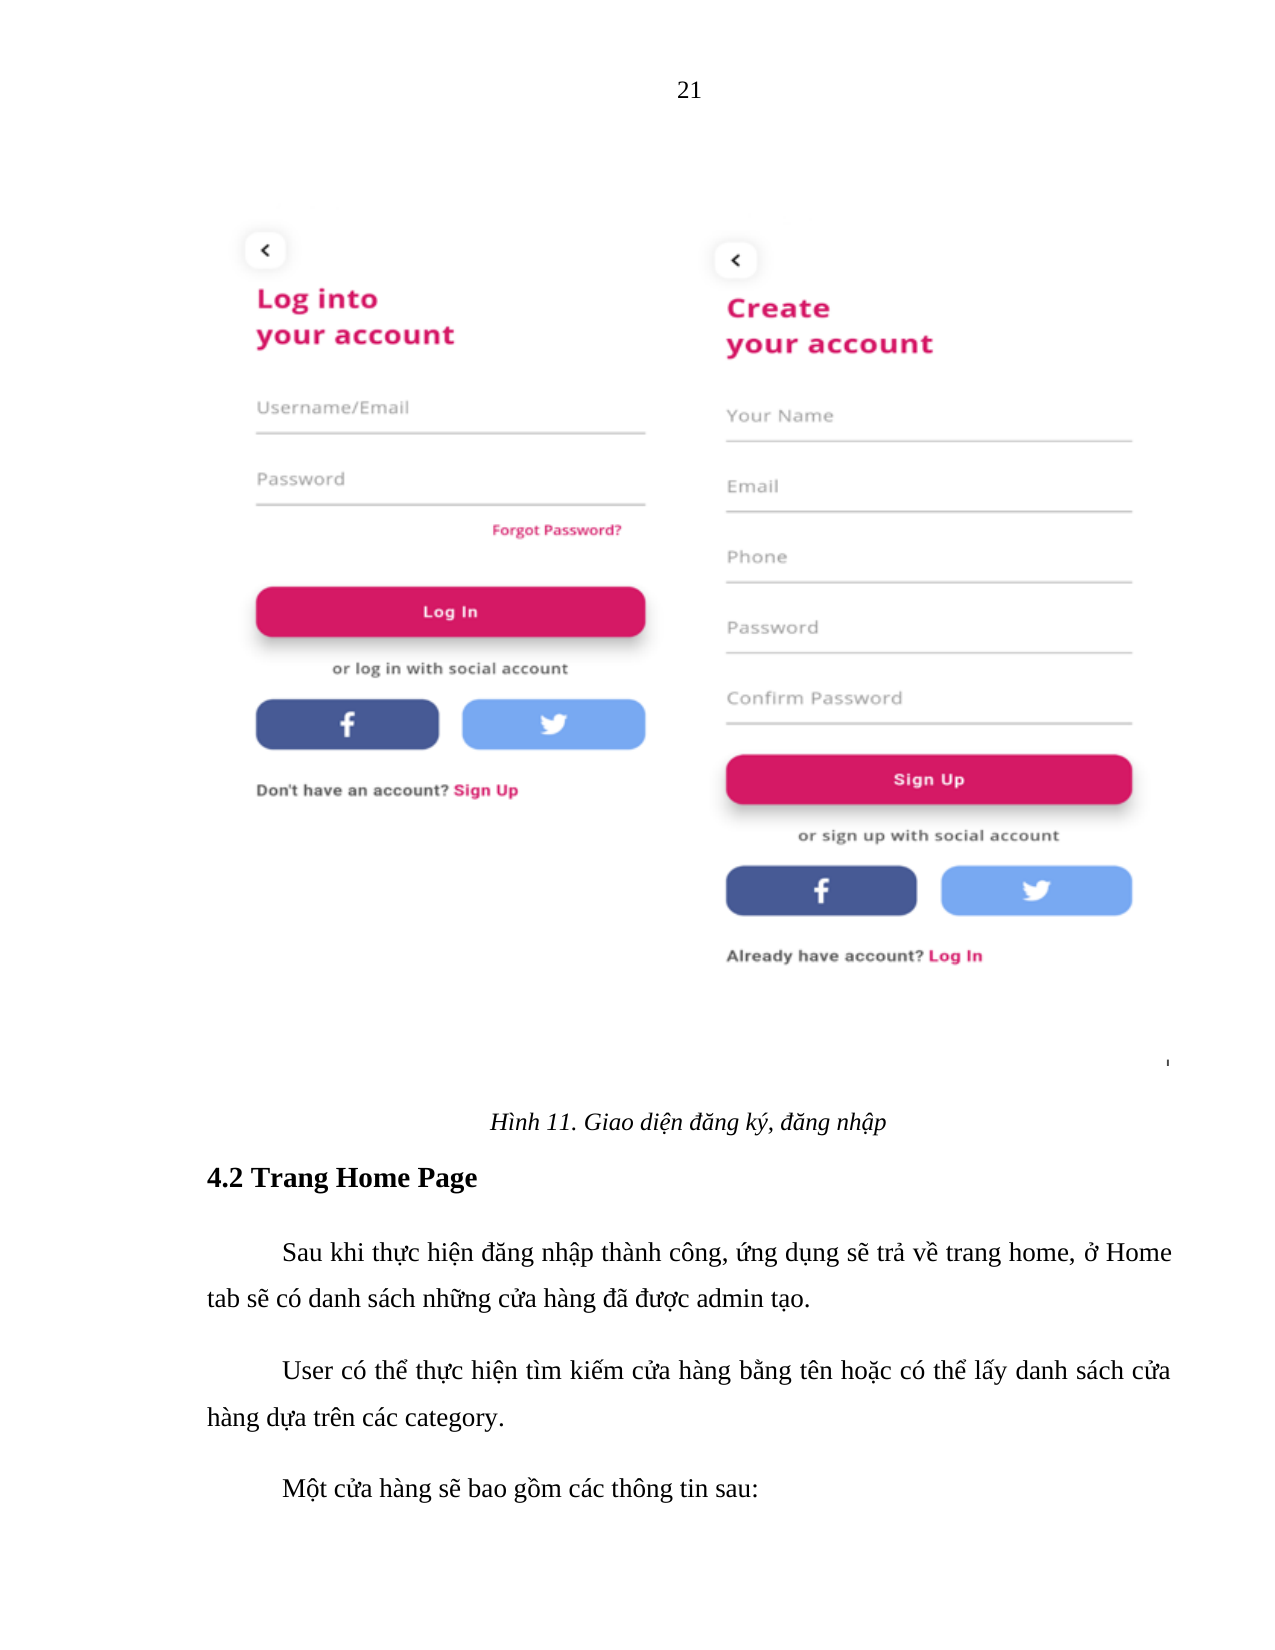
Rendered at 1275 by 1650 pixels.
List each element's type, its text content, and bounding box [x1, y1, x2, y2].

text User có thể thực hiện tìm kiếm cửa hàng bằng tên hoặc có thể lấy danh sách cửa hàng dựa trên các category. [207, 1354, 1172, 1432]
text Một cửa hàng sẽ bao gồm các thông tin sau: [207, 1472, 1172, 1503]
subtitle 4.2 Trang Home Page [207, 1160, 1172, 1194]
picture [206, 196, 1172, 1066]
text Sau khi thực hiện đăng nhập thành công, ứng dụng sẽ trả về trang home, ở Home tab sẽ có danh sách những cửa hàng đã được admin tạo. [207, 1236, 1172, 1313]
